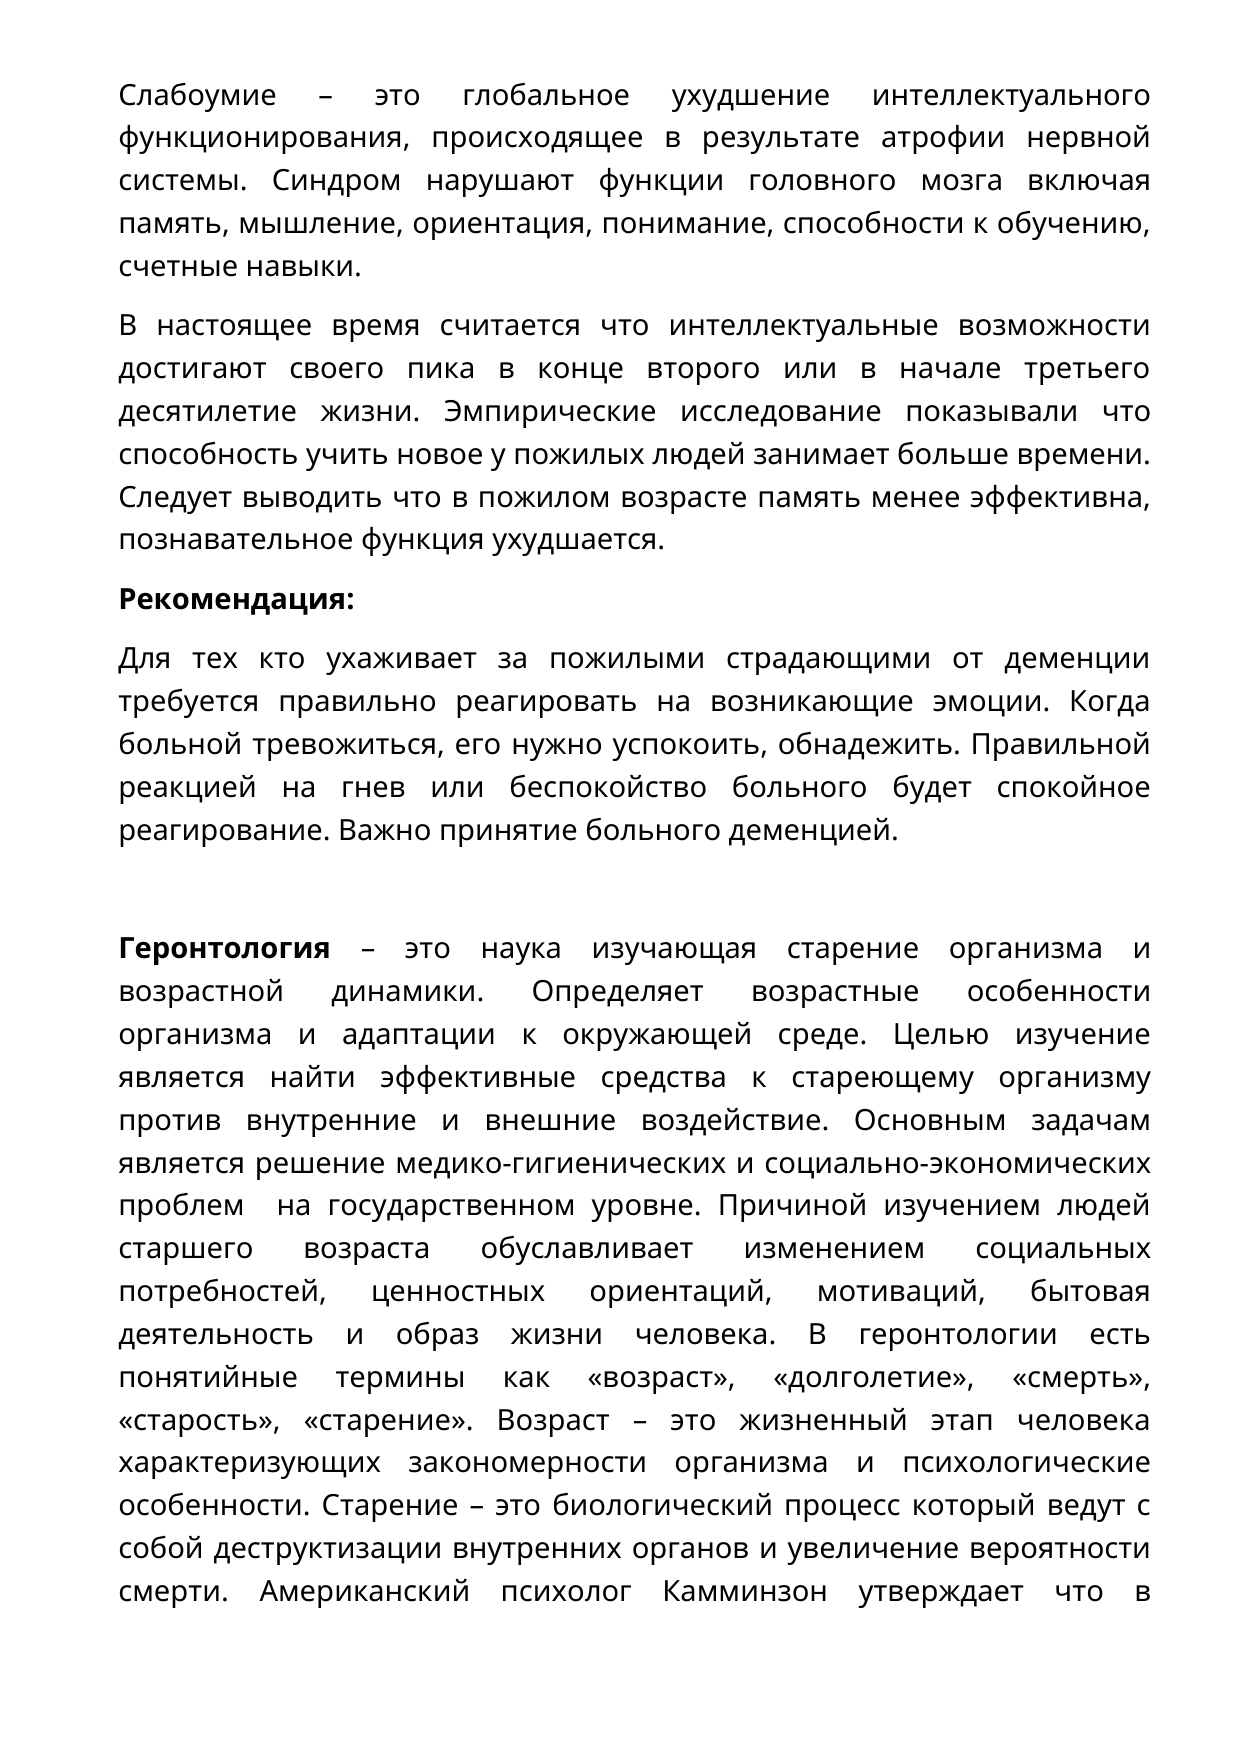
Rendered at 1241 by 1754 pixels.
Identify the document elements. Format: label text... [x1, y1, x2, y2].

text Для тех кто ухаживает за пожилыми страдающими от деменции требуется правильно реагировать на возникающие эмоции. Когда больной тревожиться, его нужно успокоить, обнадежить. Правильной реакцией на гнев или беспокойство больного будет спокойное реагирование. Важно принятие больного деменцией. [118, 638, 1152, 848]
text В настоящее время считается что интеллектуальные возможности достигают своего пика в конце второго или в начале третьего десятилетие жизни. Эмпирические исследование показывали что способность учить новое у пожилых людей занимает больше времени. Следует выводить что в пожилом возрасте память менее эффективна, познавательное функция ухудшается. [118, 304, 1152, 558]
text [118, 928, 1152, 1610]
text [118, 74, 1152, 285]
text Рекомендация: [118, 578, 1152, 618]
